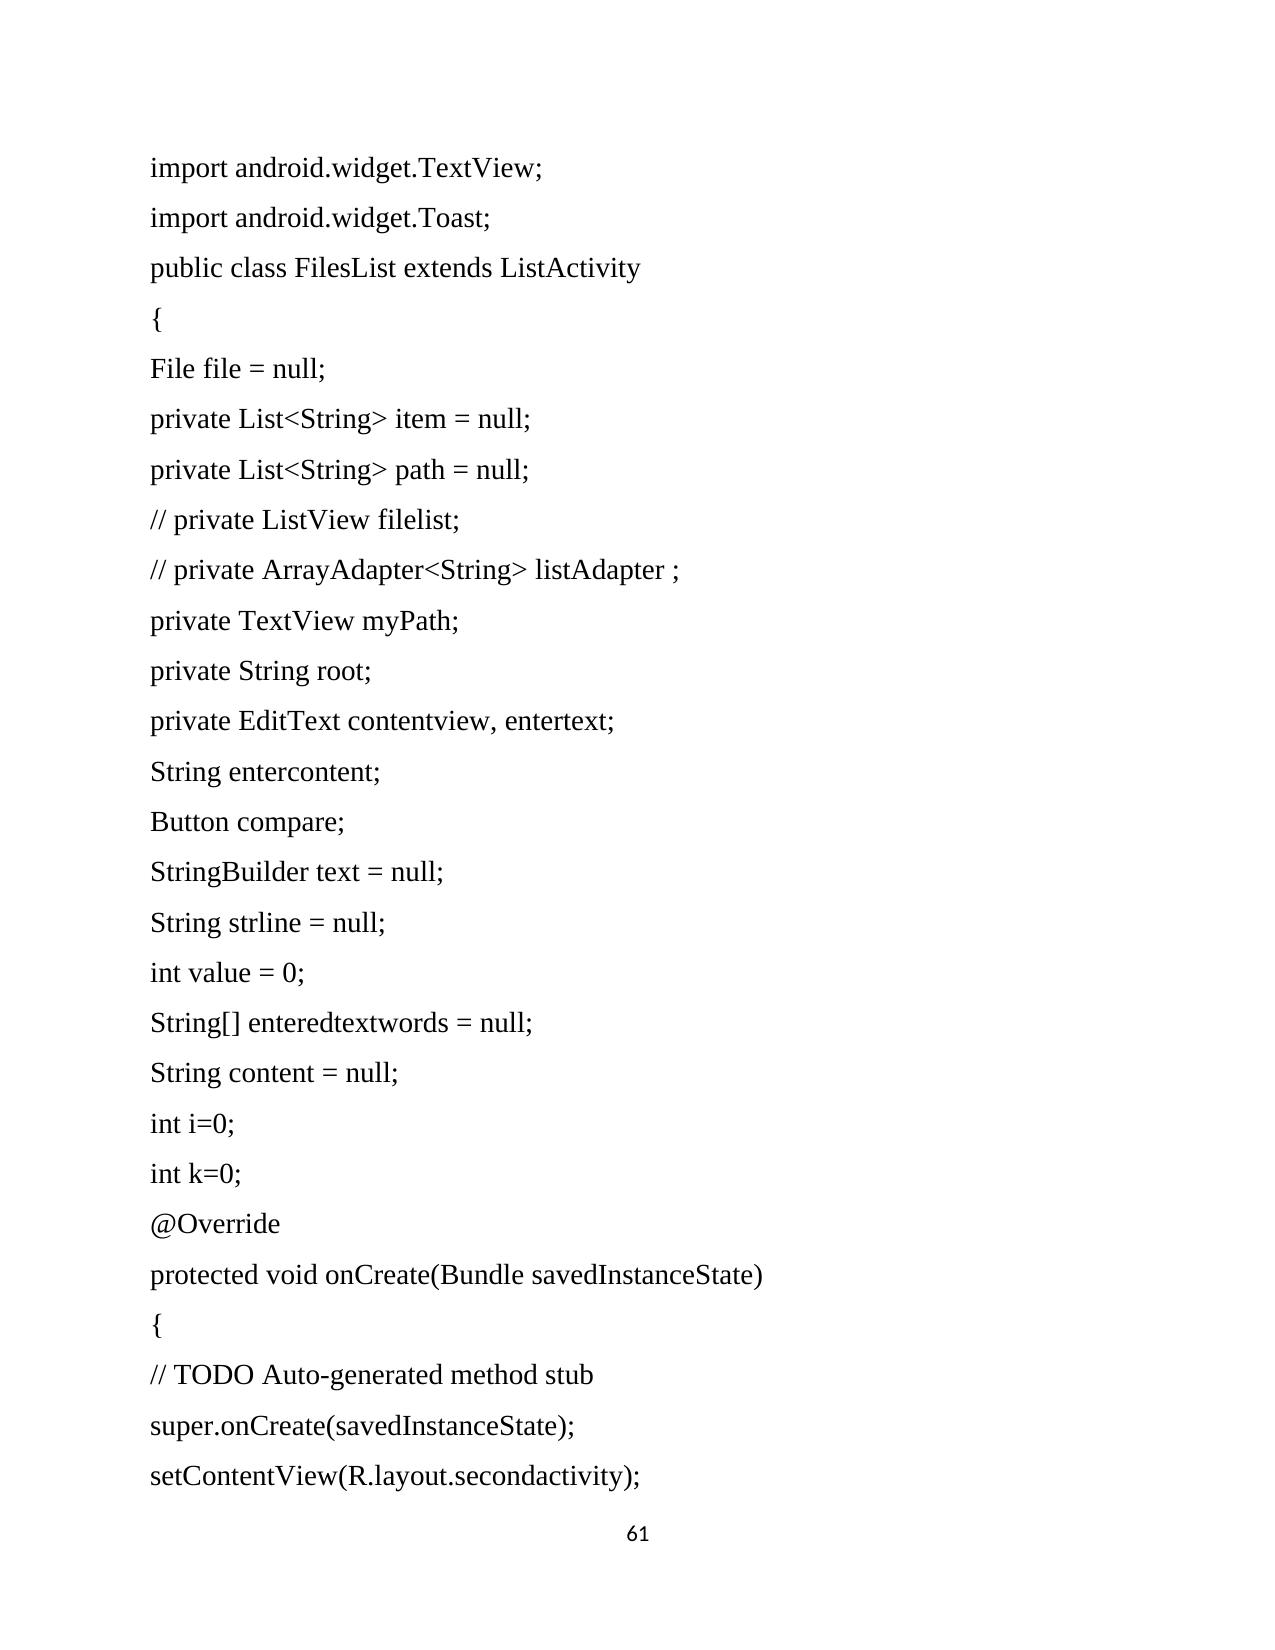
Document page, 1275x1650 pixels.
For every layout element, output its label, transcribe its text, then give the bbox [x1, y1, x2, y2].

text int value = 0; [150, 955, 1125, 988]
text StringBuilder text = null; [150, 854, 1125, 888]
text private TextView myPath; [150, 603, 1125, 636]
text String[] enteredtextwords = null; [150, 1005, 1125, 1039]
text protected void onCreate(Bundle savedInstanceState) [150, 1257, 1125, 1290]
text String content = null; [150, 1056, 1125, 1089]
text // private ListView filelist; [150, 502, 1125, 536]
text // private ArrayAdapter<String> listAdapter ; [150, 552, 1125, 586]
text String entercontent; [150, 754, 1125, 787]
text Button compare; [150, 804, 1125, 838]
text String strline = null; [150, 905, 1125, 938]
text setContentView(R.layout.secondactivity); [150, 1458, 1125, 1492]
text private List<String> item = null; [150, 402, 1125, 435]
text import android.widget.Toast; [150, 200, 1125, 234]
text { [150, 1307, 1125, 1341]
text { [150, 301, 1125, 334]
text private List<String> path = null; [150, 452, 1125, 485]
text File file = null; [150, 351, 1125, 385]
text int k=0; [150, 1156, 1125, 1190]
text // TODO Auto-generated method stub [150, 1357, 1125, 1391]
text super.onCreate(savedInstanceState); [150, 1408, 1125, 1441]
text int i=0; [150, 1106, 1125, 1139]
text private String root; [150, 653, 1125, 687]
text private EditText contentview, entertext; [150, 703, 1125, 737]
text import android.widget.TextView; [150, 150, 1125, 183]
text public class FilesList extends ListActivity [150, 251, 1125, 284]
text @Override [150, 1207, 1125, 1240]
